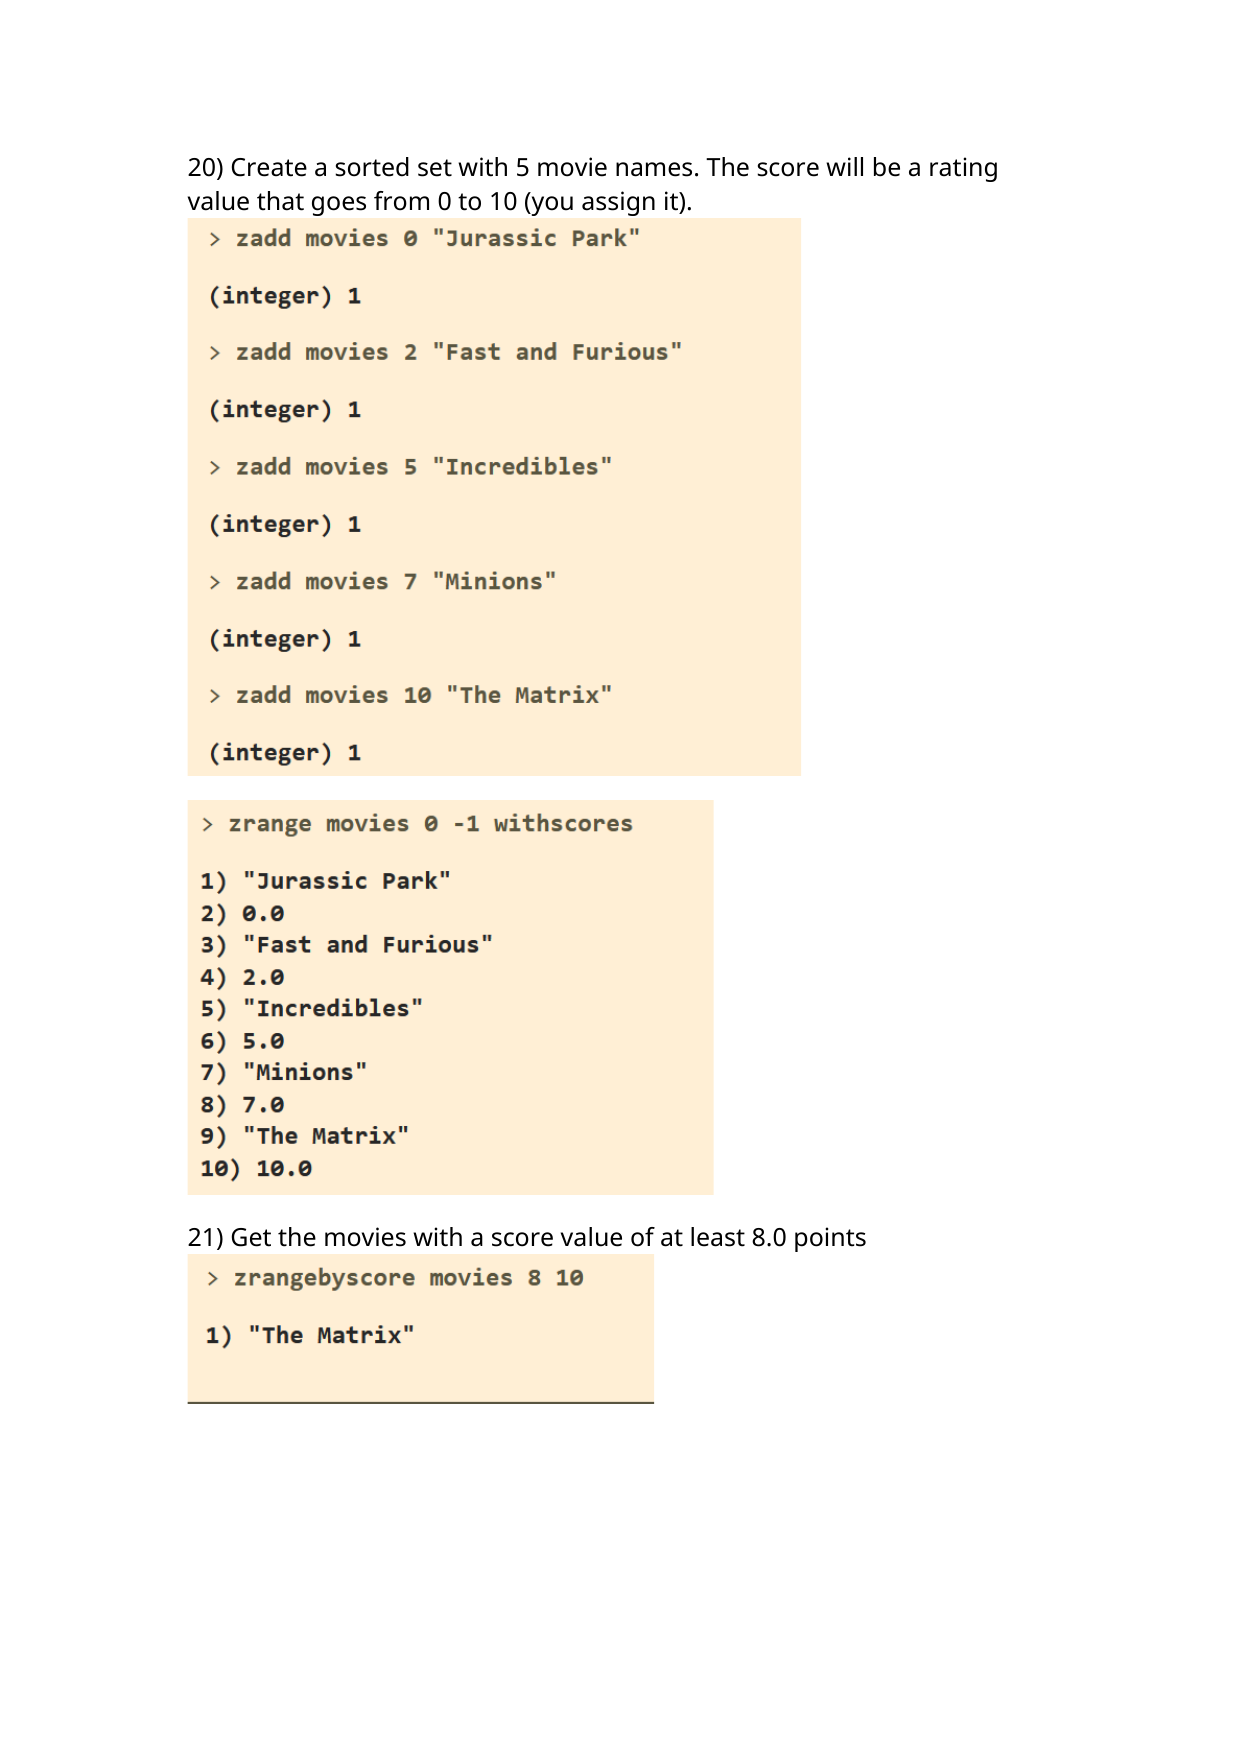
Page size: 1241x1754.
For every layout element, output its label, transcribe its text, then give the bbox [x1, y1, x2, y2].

picture [187, 800, 714, 1195]
picture [187, 218, 802, 776]
list Get the movies with a score value of at least 8.0 points [187, 1220, 1053, 1254]
list Create a sorted set with 5 movie names. The score will be a rating value that goes from 0 to 10 (you assign it). [187, 150, 1053, 218]
picture [187, 1254, 655, 1404]
